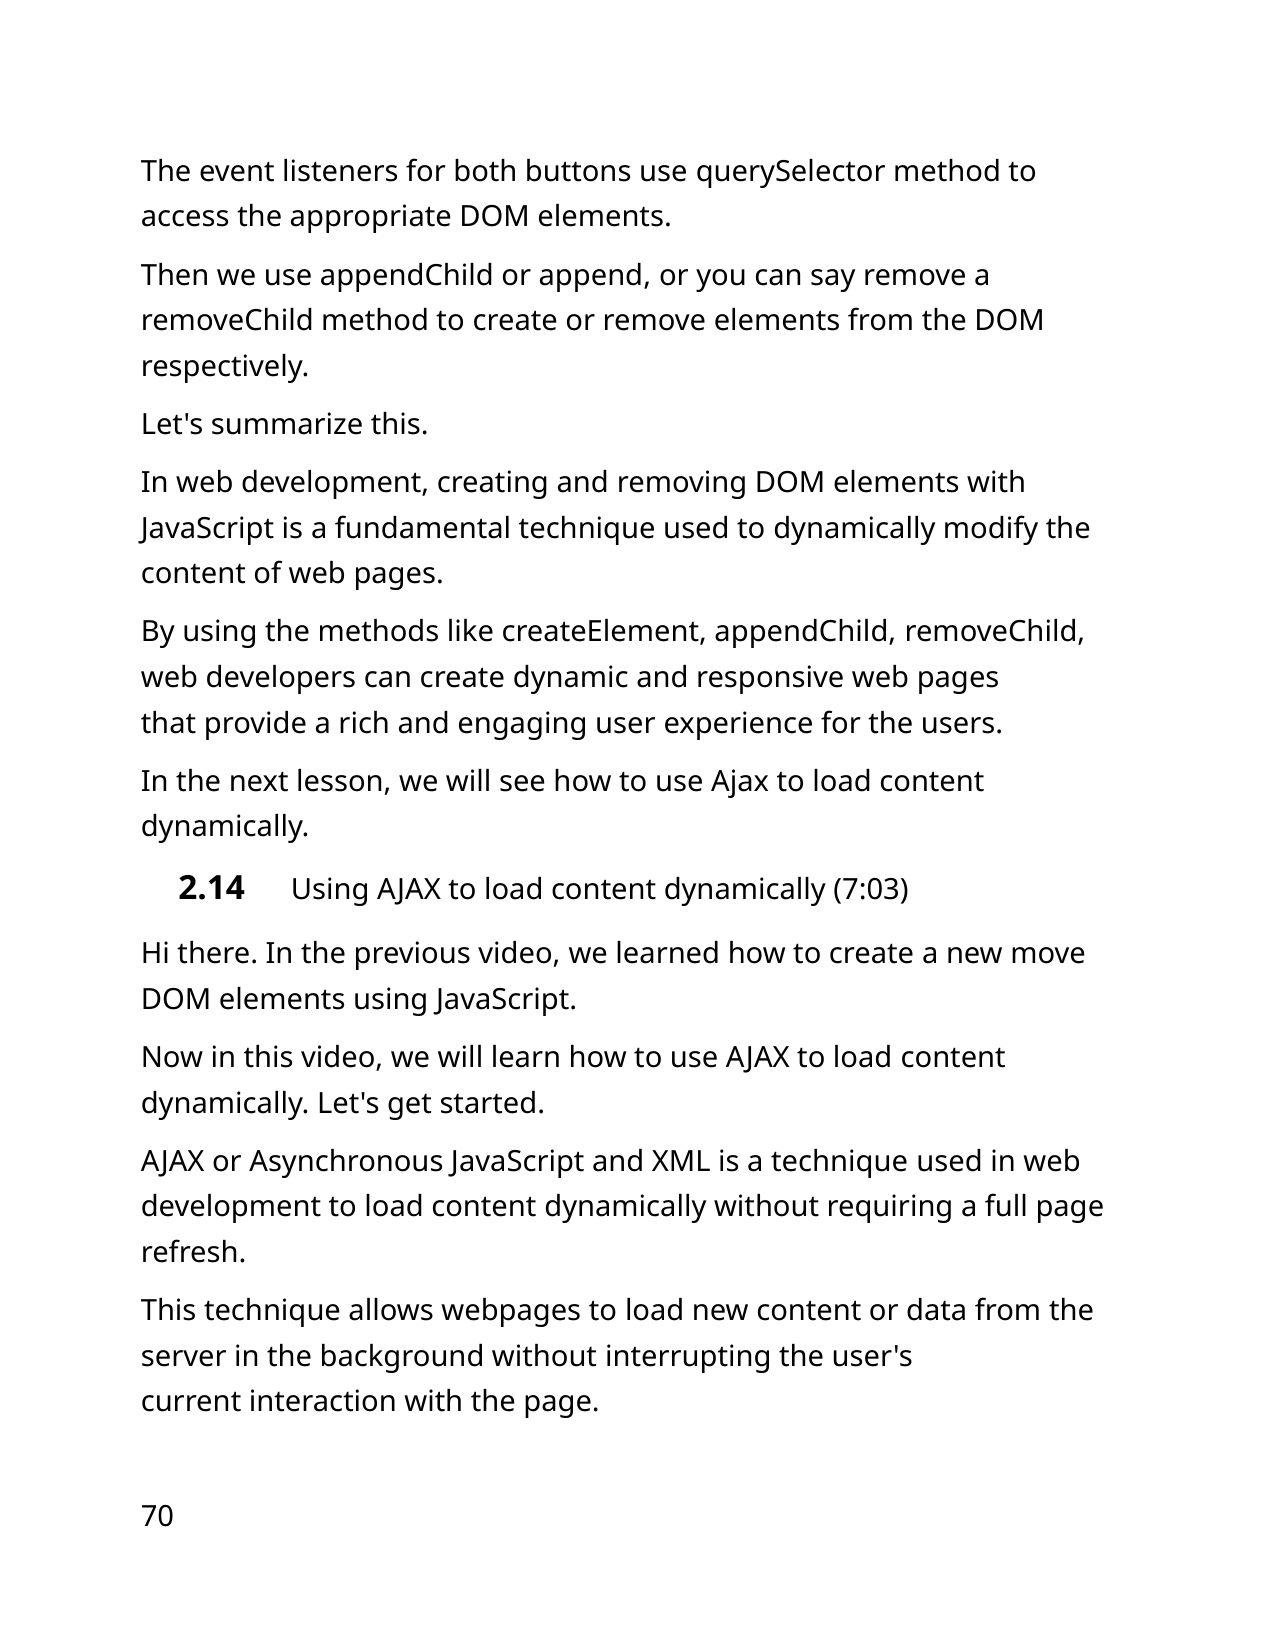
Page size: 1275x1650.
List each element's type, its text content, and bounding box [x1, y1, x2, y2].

text AJAX or Asynchronous JavaScript and XML is a technique used in web development to load content dynamically without requiring a full page refresh. [141, 1140, 1125, 1271]
text By using the methods like createElement, appendChild, removeChild, web developers can create dynamic and responsive web pages that provide a rich and engaging user experience for the users. [141, 611, 1125, 742]
text This technique allows webpages to load new content or data from the server in the background without interrupting the user's current interaction with the page. [141, 1289, 1125, 1420]
text The event listeners for both buttons use querySelector method to access the appropriate DOM elements. [141, 150, 1125, 235]
text Now in this video, we will learn how to use AJAX to load content dynamically. Let's get started. [141, 1036, 1125, 1122]
text In web development, creating and removing DOM elements with JavaScript is a fundamental technique used to dynamically modify the content of web pages. [141, 461, 1125, 592]
text Then we use appendChild or append, or you can say remove a removeChild method to create or remove elements from the DOM respectively. [141, 254, 1125, 385]
subtitle Using AJAX to load content dynamically (7:03) [178, 864, 1125, 909]
text In the next lesson, we will see how to use Ajax to load content dynamically. [141, 760, 1125, 845]
text Hi there. In the previous video, we learned how to create a new move DOM elements using JavaScript. [141, 933, 1125, 1018]
text Let's summarize this. [141, 403, 1125, 443]
